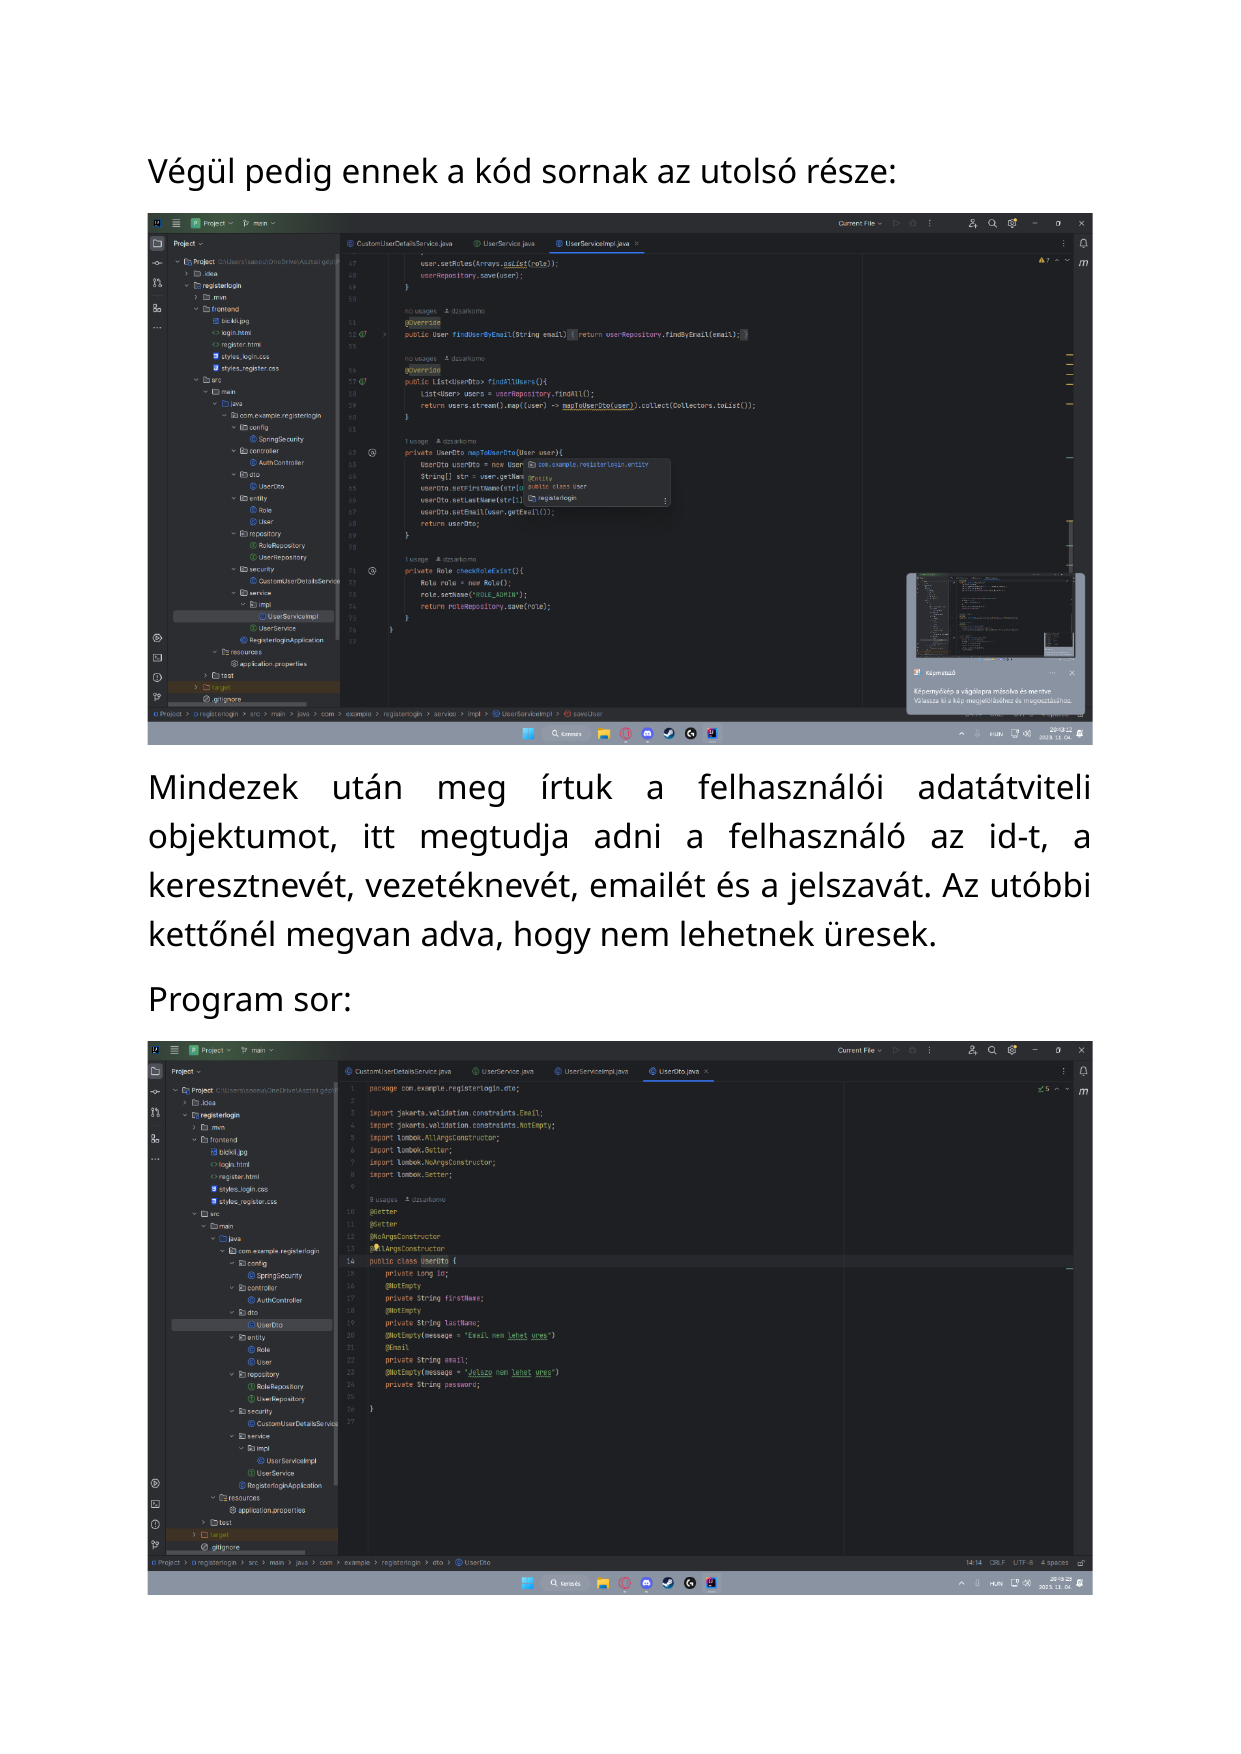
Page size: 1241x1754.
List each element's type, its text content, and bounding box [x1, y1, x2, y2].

picture [147, 1041, 1093, 1595]
picture [147, 213, 1093, 745]
text Mindezek után meg írtuk a felhasználói adatátviteli objektumot, itt megtudja adni a felhasználó az id-t, a keresztnevét, vezetéknevét, emailét és a jelszavát. Az utóbbi kettőnél megvan adva, hogy nem lehetnek üresek. [148, 764, 1093, 956]
text Végül pedig ennek a kód sornak az utolsó része: [148, 148, 1093, 193]
text Program sor: [148, 976, 1093, 1022]
